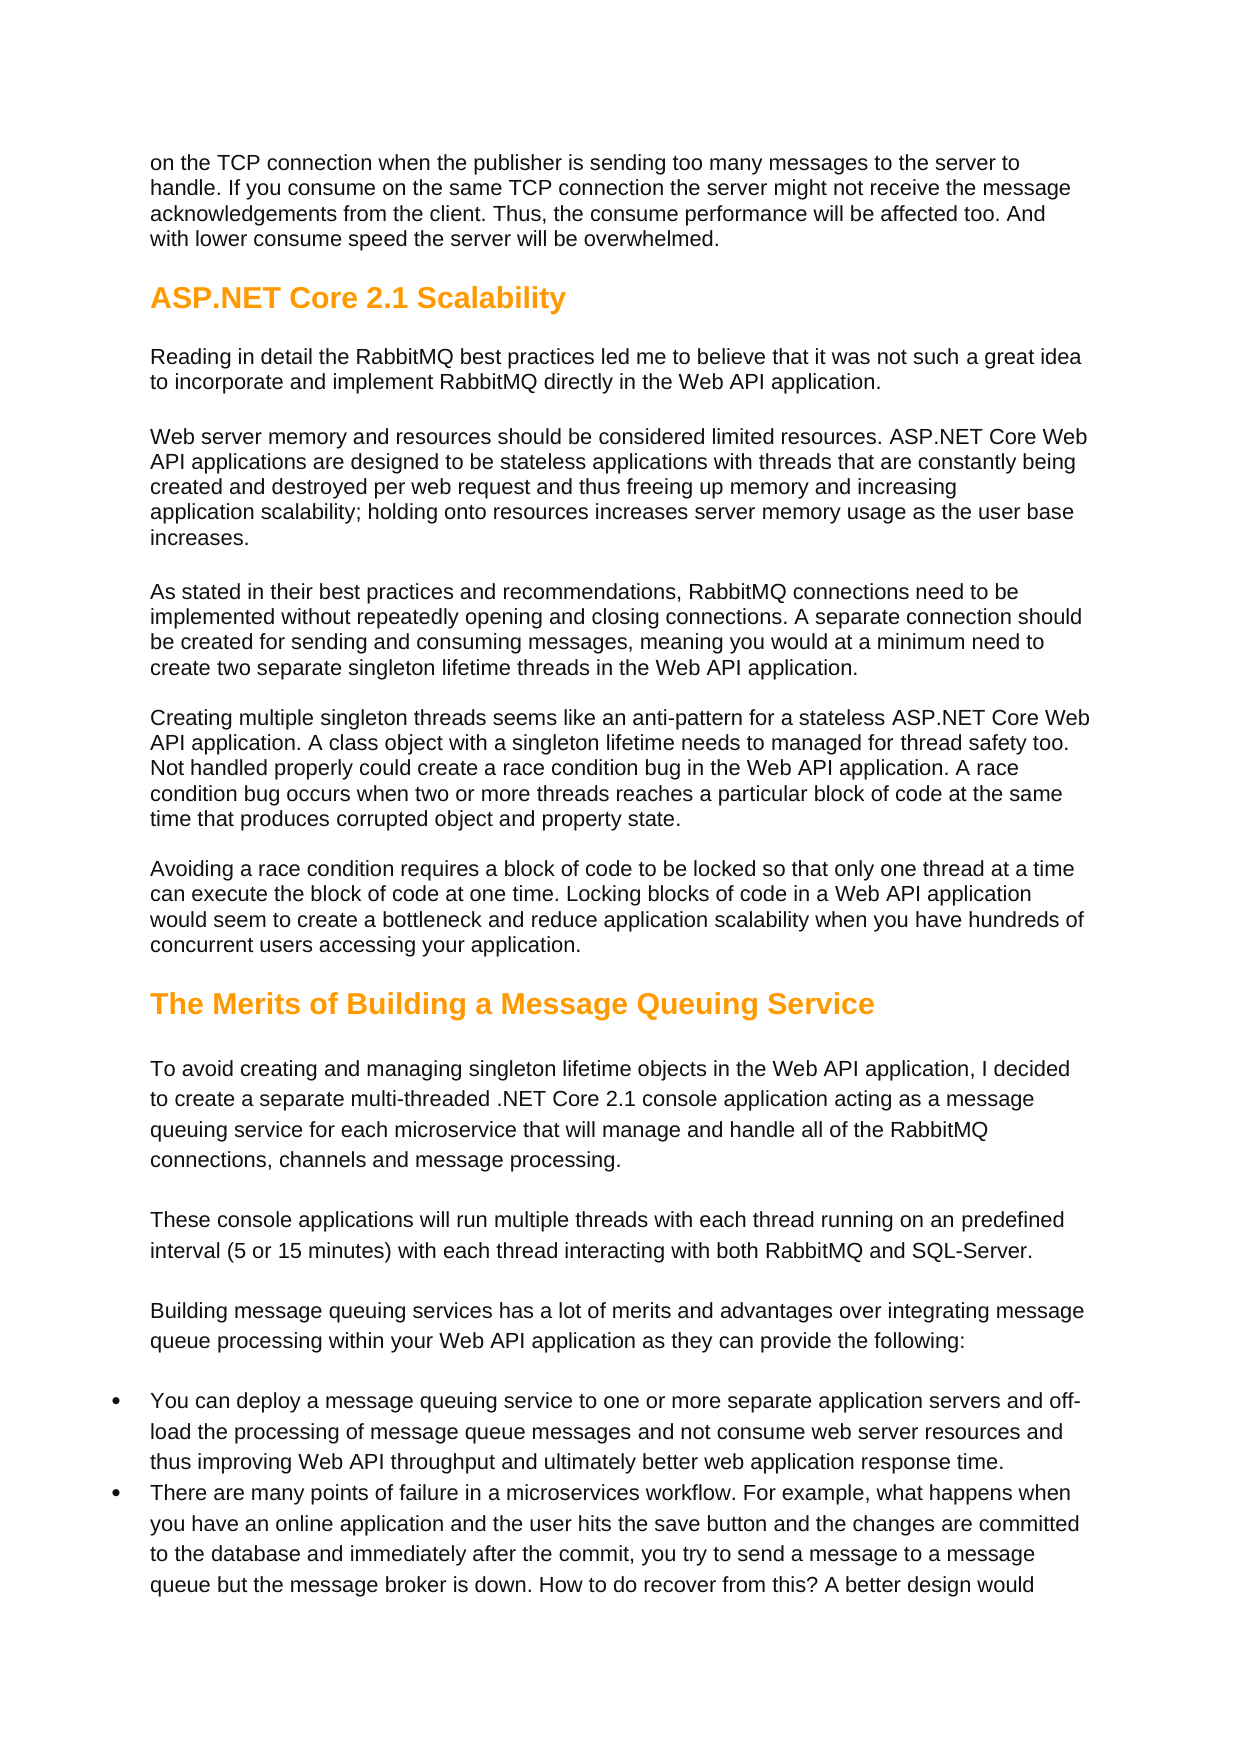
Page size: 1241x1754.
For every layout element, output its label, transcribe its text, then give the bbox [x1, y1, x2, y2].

text ASP.NET Core 2.1 Scalability [150, 280, 1090, 315]
text Web server memory and resources should be considered limited resources. ASP.NET Core Web API applications are designed to be stateless applications with threads that are constantly being created and destroyed per web request and thus freeing up memory and increasing application scalability; holding onto resources increases server memory usage as the user base increases. [150, 423, 1090, 549]
text The Merits of Building a Message Queuing Service [150, 986, 1090, 1021]
text Building message queuing services has a lot of merits and advantages over integrating message queue processing within your Web API application as they can provide the following: [150, 1292, 1090, 1353]
text To avoid creating and managing singleton lifetime objects in the Web API application, I decided to create a separate multi-threaded .NET Core 2.1 console application acting as a message queuing service for each microservice that will manage and handle all of the RabbitMQ connections, channels and message processing. [150, 1050, 1090, 1172]
text As stated in their best practices and recommendations, RabbitMQ connections need to be implemented without repeatedly opening and closing connections. A separate connection should be created for sending and consuming messages, meaning you would at a minimum need to create two separate singleton lifetime threads in the Web API application. Creating multiple singleton threads seems like an anti-pattern for a stateless ASP.NET Core Web API application. A class object with a singleton lifetime needs to managed for thread safety too. Not handled properly could create a race condition bug in the Web API application. A race condition bug occurs when two or more threads reaches a particular block of code at the same time that produces corrupted object and property state. Avoiding a race condition requires a block of code to be locked so that only one thread at a time can execute the block of code at one time. Locking blocks of code in a Web API application would seem to create a bottleneck and reduce application scalability when you have hundreds of concurrent users accessing your application. [150, 579, 1090, 957]
list You can deploy a message queuing service to one or more separate application servers and off-load the processing of message queue messages and not consume web server resources and thus improving Web API throughput and ultimately better web application response time. [112, 1382, 1090, 1474]
text These console applications will run multiple threads with each thread running on an predefined interval (5 or 15 minutes) with each thread interacting with both RabbitMQ and SQL-Server. [150, 1202, 1090, 1263]
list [112, 150, 1090, 251]
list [112, 1474, 1090, 1597]
text Reading in detail the RabbitMQ best practices led me to believe that it was not such a great idea to incorporate and implement RabbitMQ directly in the Web API application. [150, 344, 1090, 394]
